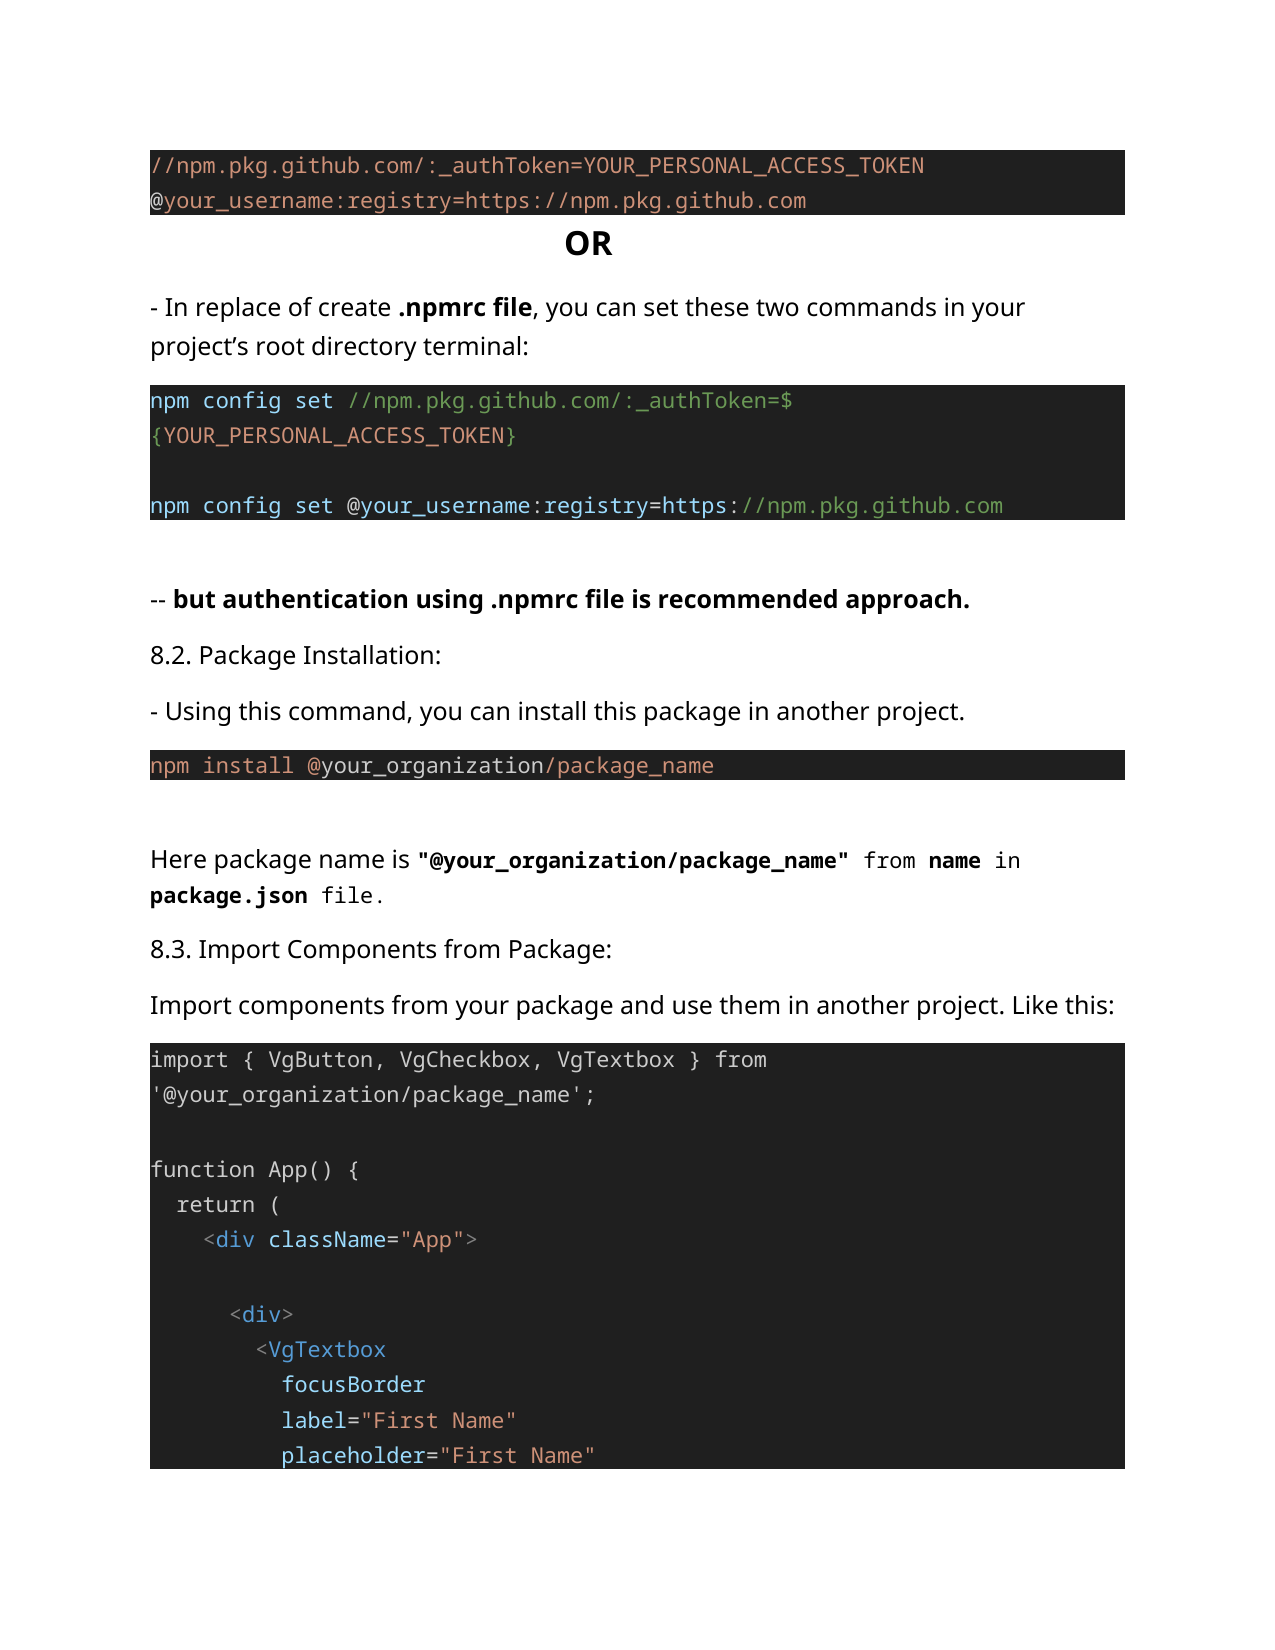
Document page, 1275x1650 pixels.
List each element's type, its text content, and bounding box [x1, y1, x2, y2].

text OR [525, 220, 1125, 266]
text <div> [150, 1299, 1125, 1329]
text npm config set //npm.pkg.github.com/:_authToken=${YOUR_PERSONAL_ACCESS_TOKEN} [150, 385, 1125, 450]
text placeholder="First Name" [150, 1440, 1125, 1469]
text npm config set @your_username:registry=https://npm.pkg.github.com [150, 490, 1125, 520]
text - In replace of create .npmrc file, you can set these two commands in your project’s root directory terminal: [150, 289, 1125, 363]
text -- but authentication using .npmrc file is recommended approach. [150, 582, 1125, 616]
text @your_username:registry=https://npm.pkg.github.com [150, 185, 1125, 215]
text import { VgButton, VgCheckbox, VgTextbox } from '@your_organization/package_name'; [150, 1043, 1125, 1108]
text <div className="App"> [150, 1224, 1125, 1254]
text return ( [150, 1189, 1125, 1219]
text function App() { [150, 1154, 1125, 1184]
text label="First Name" [150, 1404, 1125, 1434]
text //npm.pkg.github.com/:_authToken=YOUR_PERSONAL_ACCESS_TOKEN [150, 150, 1125, 180]
text <VgTextbox [150, 1334, 1125, 1364]
text Here package name is "@your_organization/package_name" from name in package.json file. [150, 841, 1125, 910]
text npm install @your_organization/package_name [150, 750, 1125, 780]
text Import components from your package and use them in another project. Like this: [150, 987, 1125, 1021]
text focusBorder [150, 1369, 1125, 1399]
text 8.3. Import Components from Package: [150, 931, 1125, 965]
text 8.2. Package Installation: [150, 638, 1125, 672]
text - Using this command, you can install this package in another project. [150, 694, 1125, 728]
